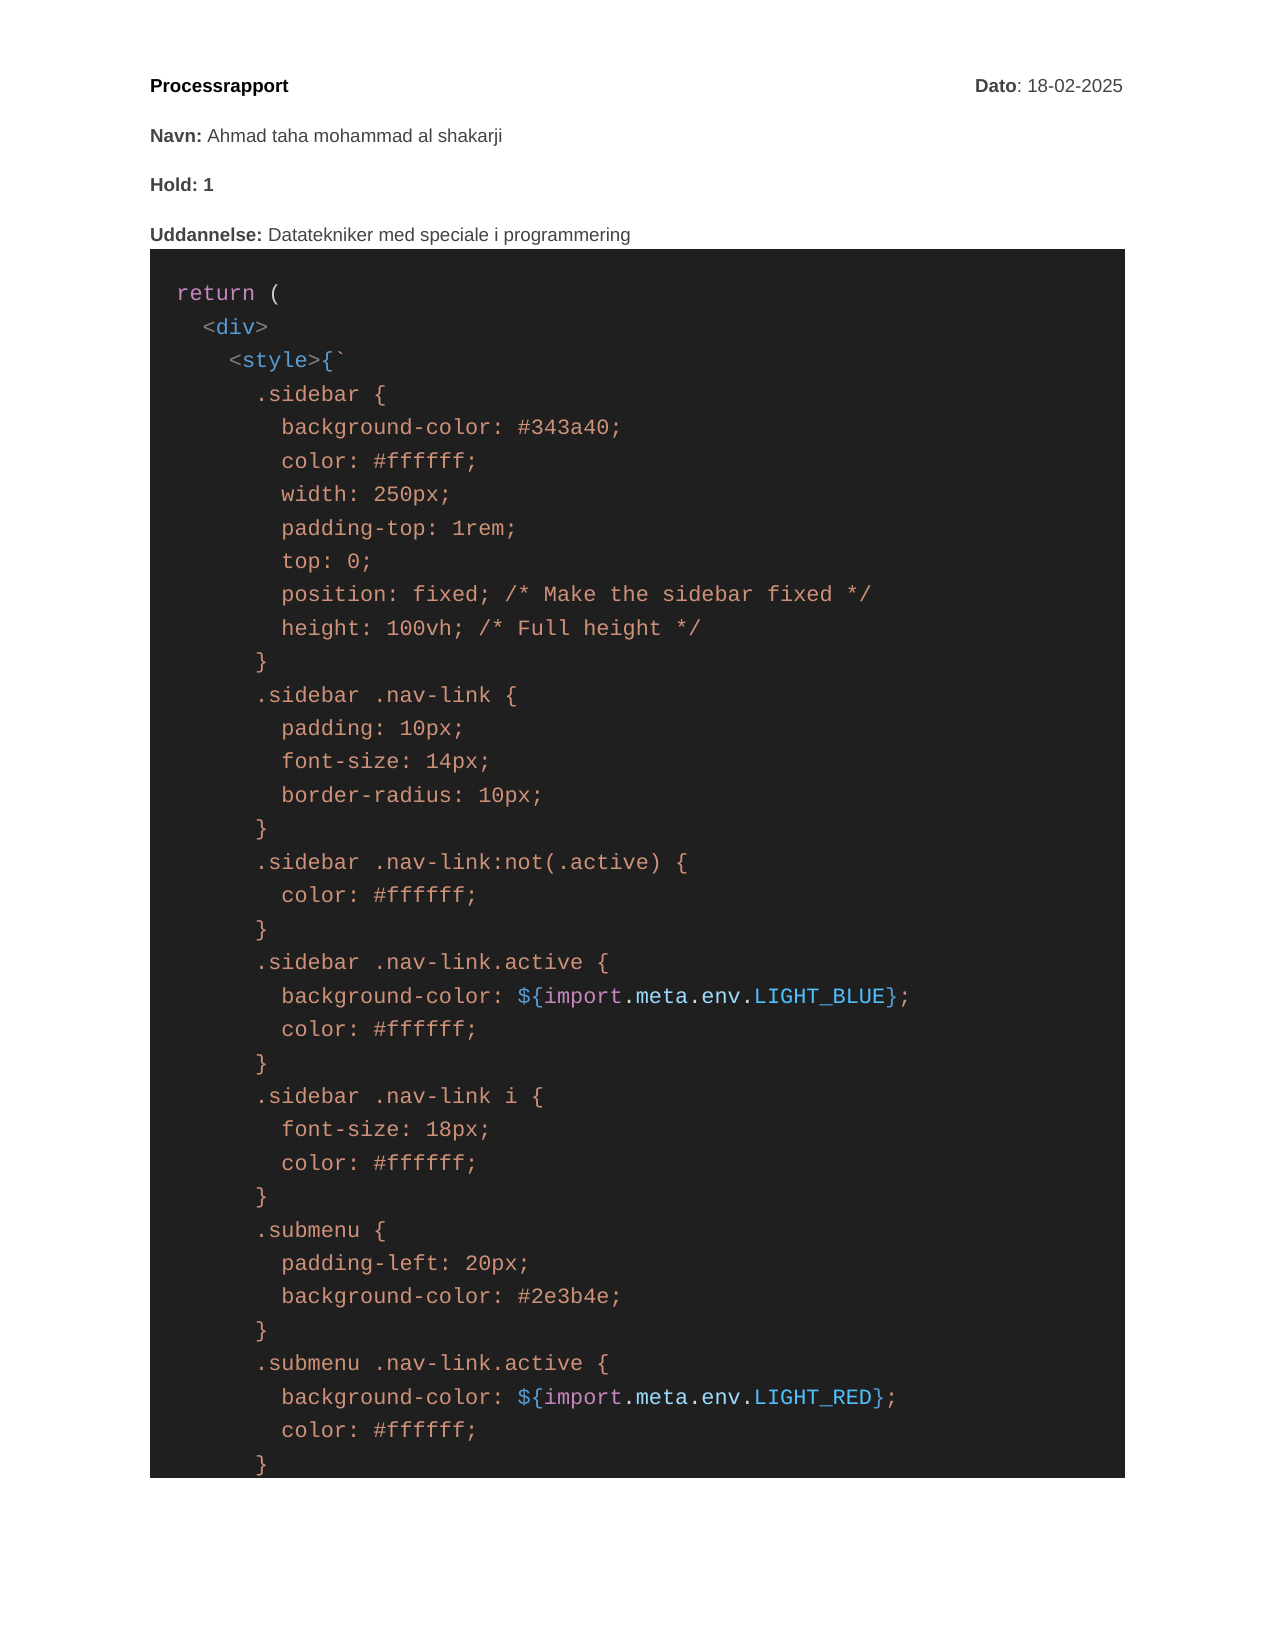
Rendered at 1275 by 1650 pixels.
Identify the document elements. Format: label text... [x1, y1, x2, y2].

text background-color: ${import.meta.env.LIGHT_BLUE}; [150, 985, 1125, 1009]
text padding-left: 20px; [150, 1252, 1125, 1277]
text } [150, 918, 1125, 943]
text return ( [150, 283, 1125, 307]
text height: 100vh; /* Full height */ [150, 617, 1125, 642]
text } [150, 650, 1125, 675]
text background-color: #2e3b4e; [150, 1286, 1125, 1311]
text .submenu { [150, 1219, 1125, 1244]
text <style>{` [150, 349, 1125, 374]
text } [150, 1185, 1125, 1210]
text padding-top: 1rem; [150, 517, 1125, 541]
text border-radius: 10px; [150, 784, 1125, 809]
text color: #ffffff; [150, 1419, 1125, 1444]
text } [150, 1453, 1125, 1478]
text color: #ffffff; [150, 450, 1125, 474]
text color: #ffffff; [150, 1018, 1125, 1043]
text .sidebar .nav-link { [150, 684, 1125, 709]
text <div> [150, 316, 1125, 341]
text .sidebar .nav-link:not(.active) { [150, 851, 1125, 876]
text .sidebar .nav-link.active { [150, 951, 1125, 976]
text } [150, 1319, 1125, 1344]
text position: fixed; /* Make the sidebar fixed */ [150, 583, 1125, 608]
text font-size: 14px; [150, 751, 1125, 776]
text .sidebar .nav-link i { [150, 1085, 1125, 1110]
text background-color: ${import.meta.env.LIGHT_RED}; [150, 1386, 1125, 1411]
text .sidebar { [150, 383, 1125, 408]
text .submenu .nav-link.active { [150, 1353, 1125, 1377]
text color: #ffffff; [150, 884, 1125, 909]
text width: 250px; [150, 483, 1125, 508]
text padding: 10px; [150, 717, 1125, 742]
text } [150, 1052, 1125, 1076]
text } [150, 818, 1125, 842]
text font-size: 18px; [150, 1118, 1125, 1143]
text top: 0; [150, 550, 1125, 575]
text background-color: #343a40; [150, 416, 1125, 441]
text color: #ffffff; [150, 1152, 1125, 1177]
